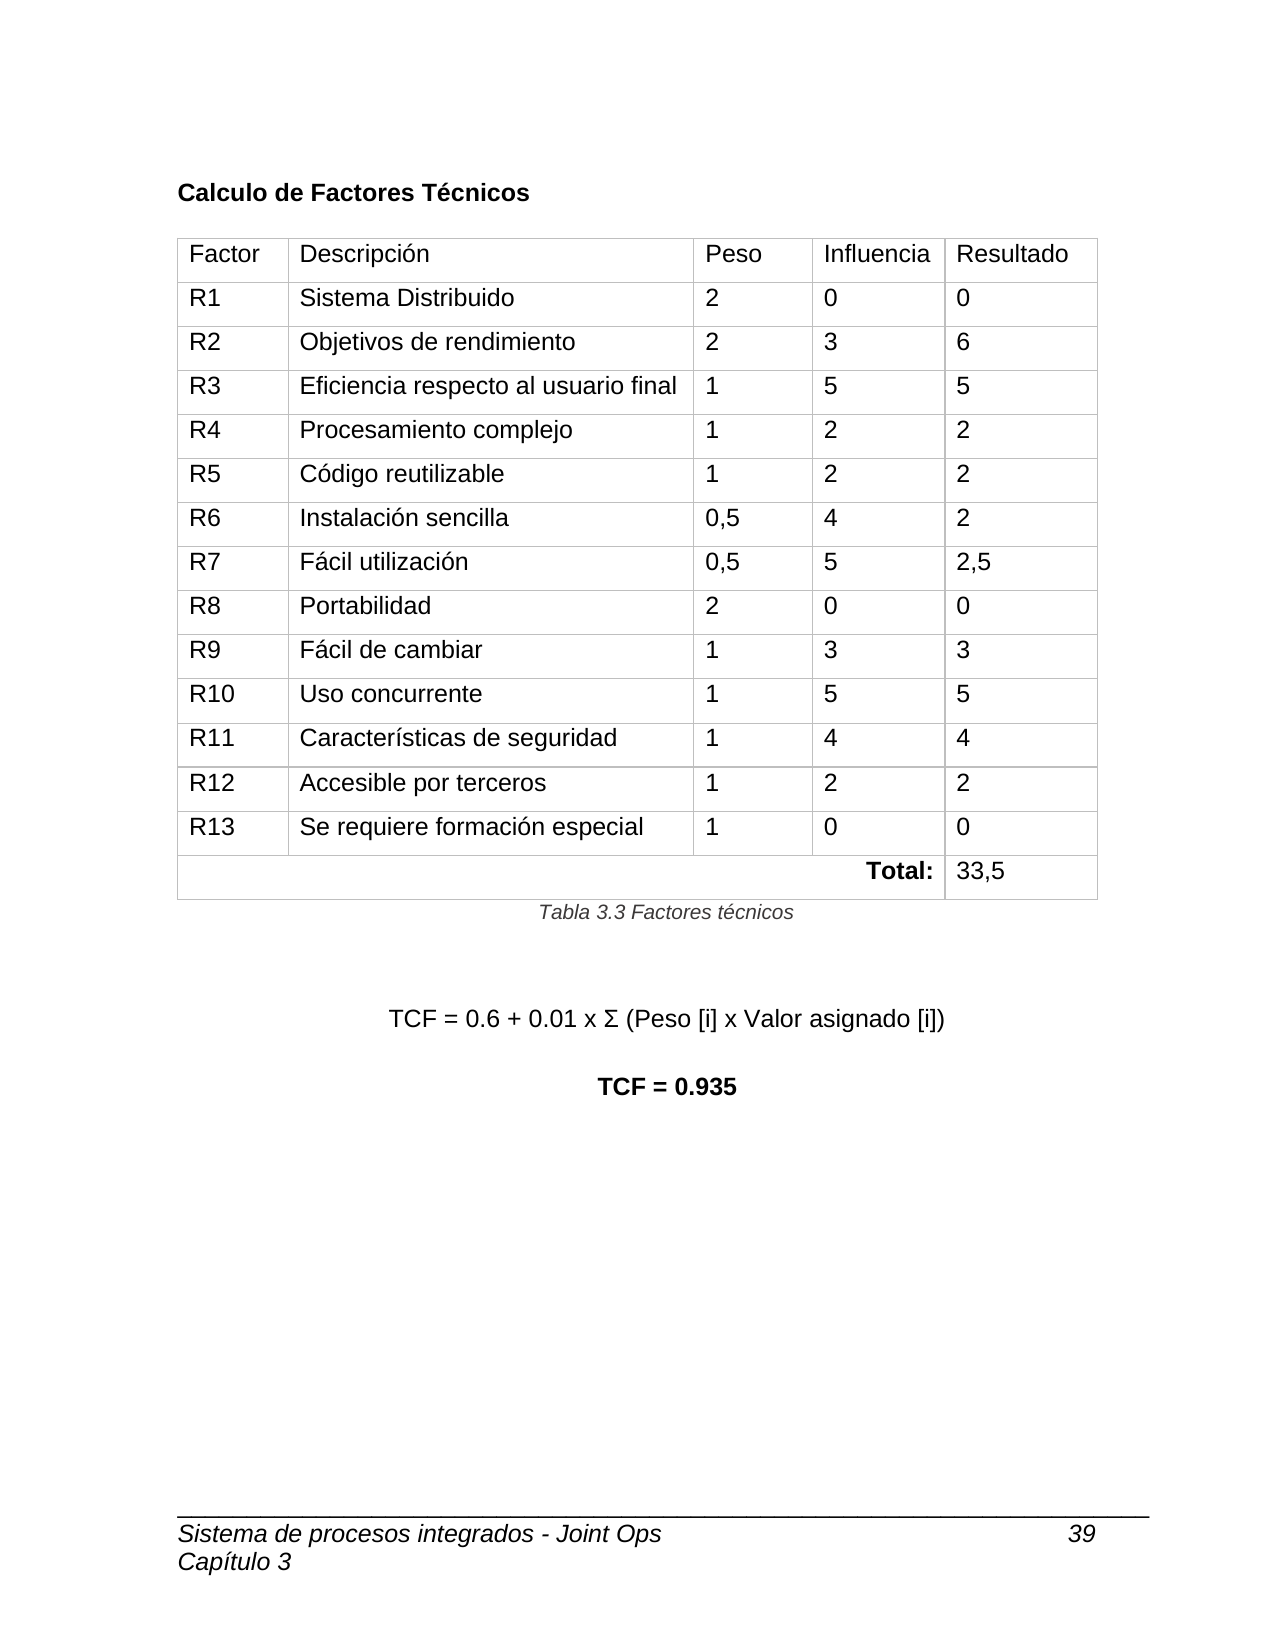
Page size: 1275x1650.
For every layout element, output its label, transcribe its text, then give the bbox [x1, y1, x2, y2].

table_cell R7 [178, 547, 288, 590]
table_cell 2 [694, 591, 812, 634]
table_cell 0 [813, 283, 944, 326]
table_cell Código reutilizable [289, 459, 693, 502]
table_cell 1 [694, 415, 812, 458]
table_cell Instalación sencilla [289, 503, 693, 546]
table_header Influencia [813, 239, 944, 282]
table_cell 0 [813, 812, 944, 854]
table_cell R3 [178, 371, 288, 414]
table_cell 0 [813, 591, 944, 634]
table_cell Eficiencia respecto al usuario final [289, 371, 693, 414]
table_cell R11 [178, 724, 288, 766]
table_cell 2 [694, 327, 812, 370]
table_cell 0 [946, 283, 1097, 326]
table_cell R4 [178, 415, 288, 458]
table_cell Portabilidad [289, 591, 693, 634]
table_cell 2 [694, 283, 812, 326]
text TCF = 0.935 [177, 1072, 1157, 1101]
table_cell 1 [694, 459, 812, 502]
table_cell 0 [946, 591, 1097, 634]
table_header Resultado [946, 239, 1097, 282]
table_cell 1 [694, 724, 812, 766]
table_cell 0,5 [694, 547, 812, 590]
table_cell 0 [946, 812, 1097, 854]
table_header Descripción [289, 239, 693, 282]
table_cell 1 [694, 635, 812, 678]
text Tabla 3.3 Factores técnicos [177, 900, 1157, 924]
table_cell Características de seguridad [289, 724, 693, 766]
table_cell R10 [178, 679, 288, 722]
table_cell R5 [178, 459, 288, 502]
table_cell R6 [178, 503, 288, 546]
table_cell 33,5 [946, 856, 1097, 899]
table_cell R9 [178, 635, 288, 678]
table_cell 1 [694, 371, 812, 414]
table_cell 5 [946, 371, 1097, 414]
table_cell 4 [813, 724, 944, 766]
table_cell Procesamiento complejo [289, 415, 693, 458]
table_cell 1 [694, 768, 812, 811]
table_cell 5 [813, 547, 944, 590]
table_cell R2 [178, 327, 288, 370]
table_header Peso [694, 239, 812, 282]
table_cell 1 [694, 812, 812, 854]
table_cell 2 [813, 768, 944, 811]
table_cell Accesible por terceros [289, 768, 693, 811]
table_cell 2 [813, 459, 944, 502]
table_cell Total: [178, 856, 944, 899]
table_cell Se requiere formación especial [289, 812, 693, 854]
table_cell R1 [178, 283, 288, 326]
table_cell 5 [813, 679, 944, 722]
table_cell Objetivos de rendimiento [289, 327, 693, 370]
table_cell 5 [946, 679, 1097, 722]
table_header Factor [178, 239, 288, 282]
table_cell Sistema Distribuido [289, 283, 693, 326]
text TCF = 0.6 + 0.01 x Σ (Peso [i] x Valor asignado [i]) [177, 1004, 1157, 1033]
table_cell 0,5 [694, 503, 812, 546]
table_cell 3 [813, 327, 944, 370]
table_cell 6 [946, 327, 1097, 370]
table_cell 2 [946, 415, 1097, 458]
table_cell R8 [178, 591, 288, 634]
table_cell 4 [946, 724, 1097, 766]
table_cell 2 [946, 503, 1097, 546]
table_cell Fácil utilización [289, 547, 693, 590]
table_cell 2 [813, 415, 944, 458]
table_cell 3 [946, 635, 1097, 678]
table_cell 2 [946, 459, 1097, 502]
text Calculo de Factores Técnicos [177, 178, 1157, 207]
table_cell 4 [813, 503, 944, 546]
table_cell 2 [946, 768, 1097, 811]
table_cell Uso concurrente [289, 679, 693, 722]
table_cell 1 [694, 679, 812, 722]
table_cell 2,5 [946, 547, 1097, 590]
table_cell 5 [813, 371, 944, 414]
table_cell R12 [178, 768, 288, 811]
table_cell Fácil de cambiar [289, 635, 693, 678]
table_cell 3 [813, 635, 944, 678]
table_cell R13 [178, 812, 288, 854]
